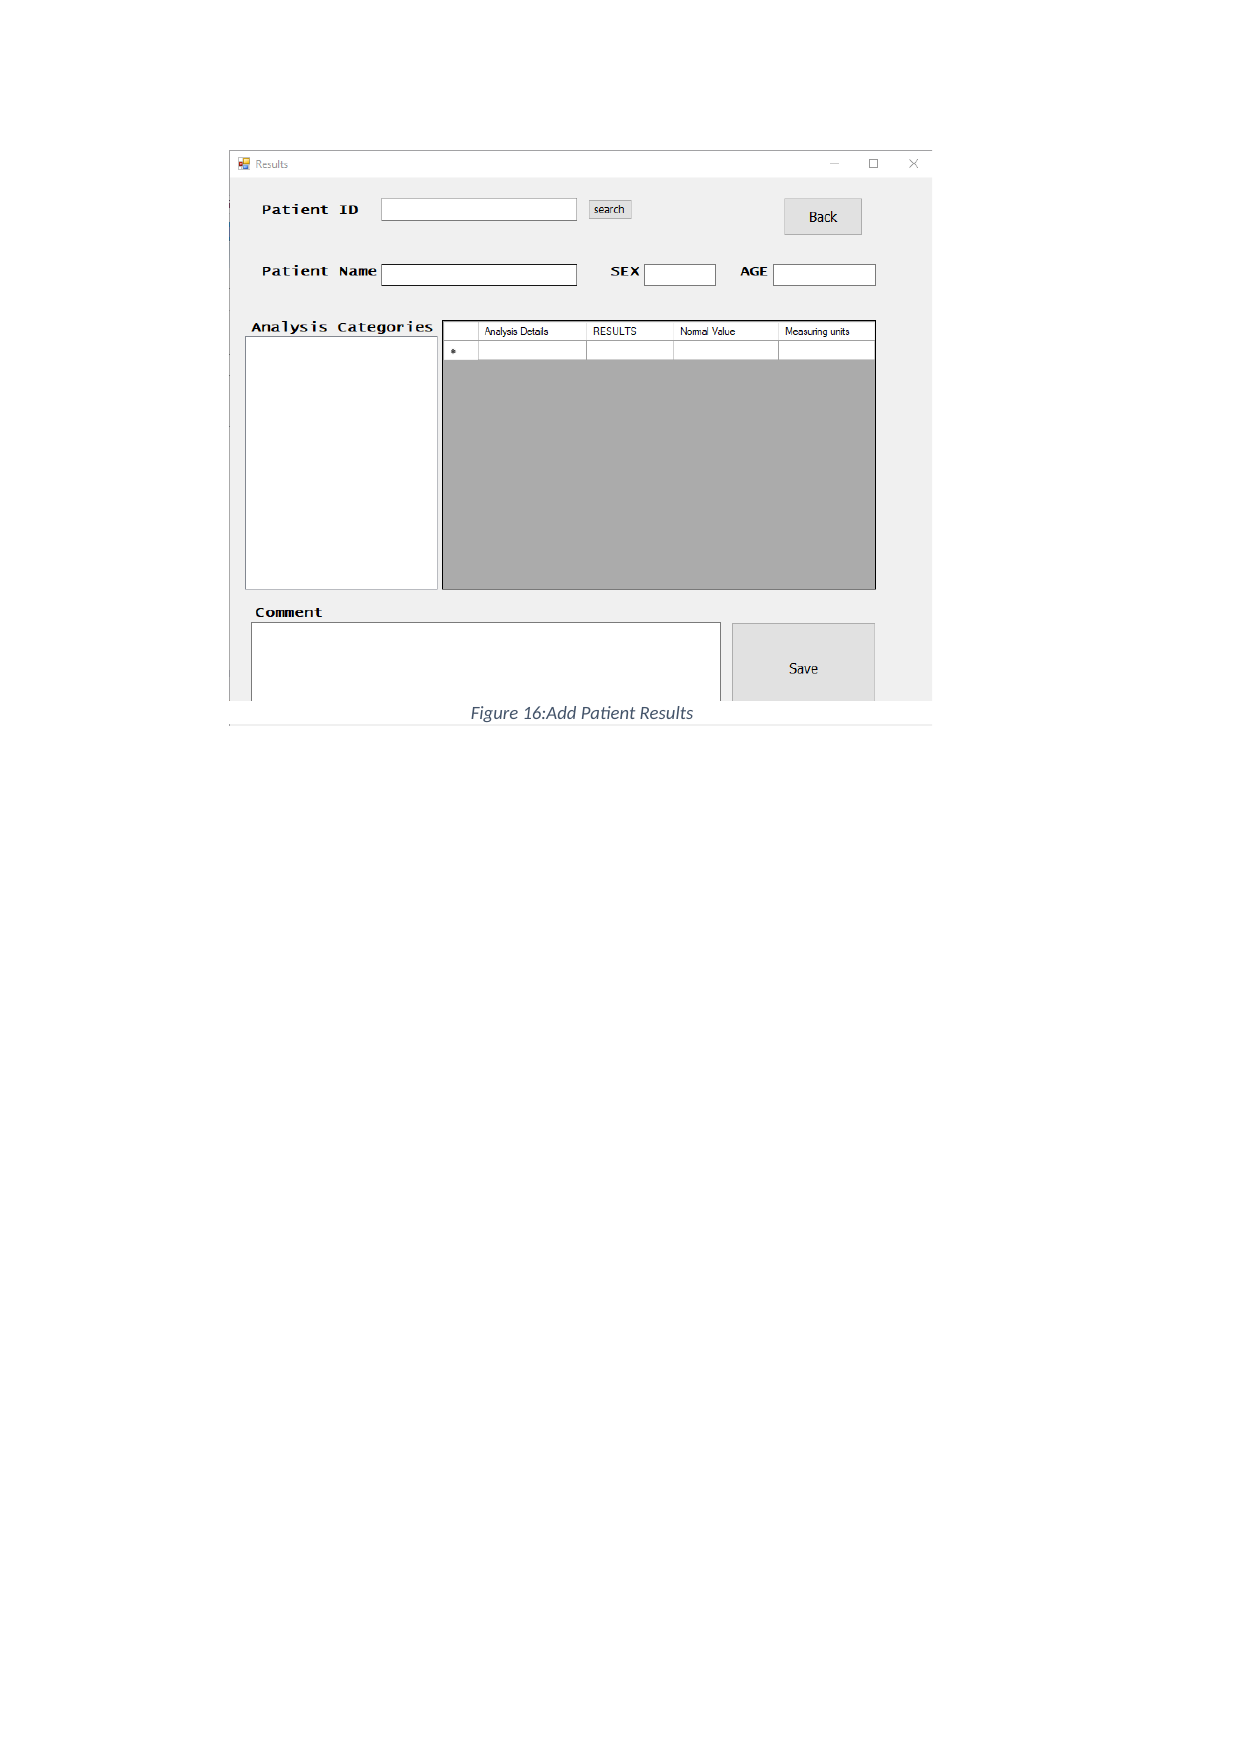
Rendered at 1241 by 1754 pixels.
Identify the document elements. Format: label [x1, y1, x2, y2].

picture [229, 150, 932, 701]
